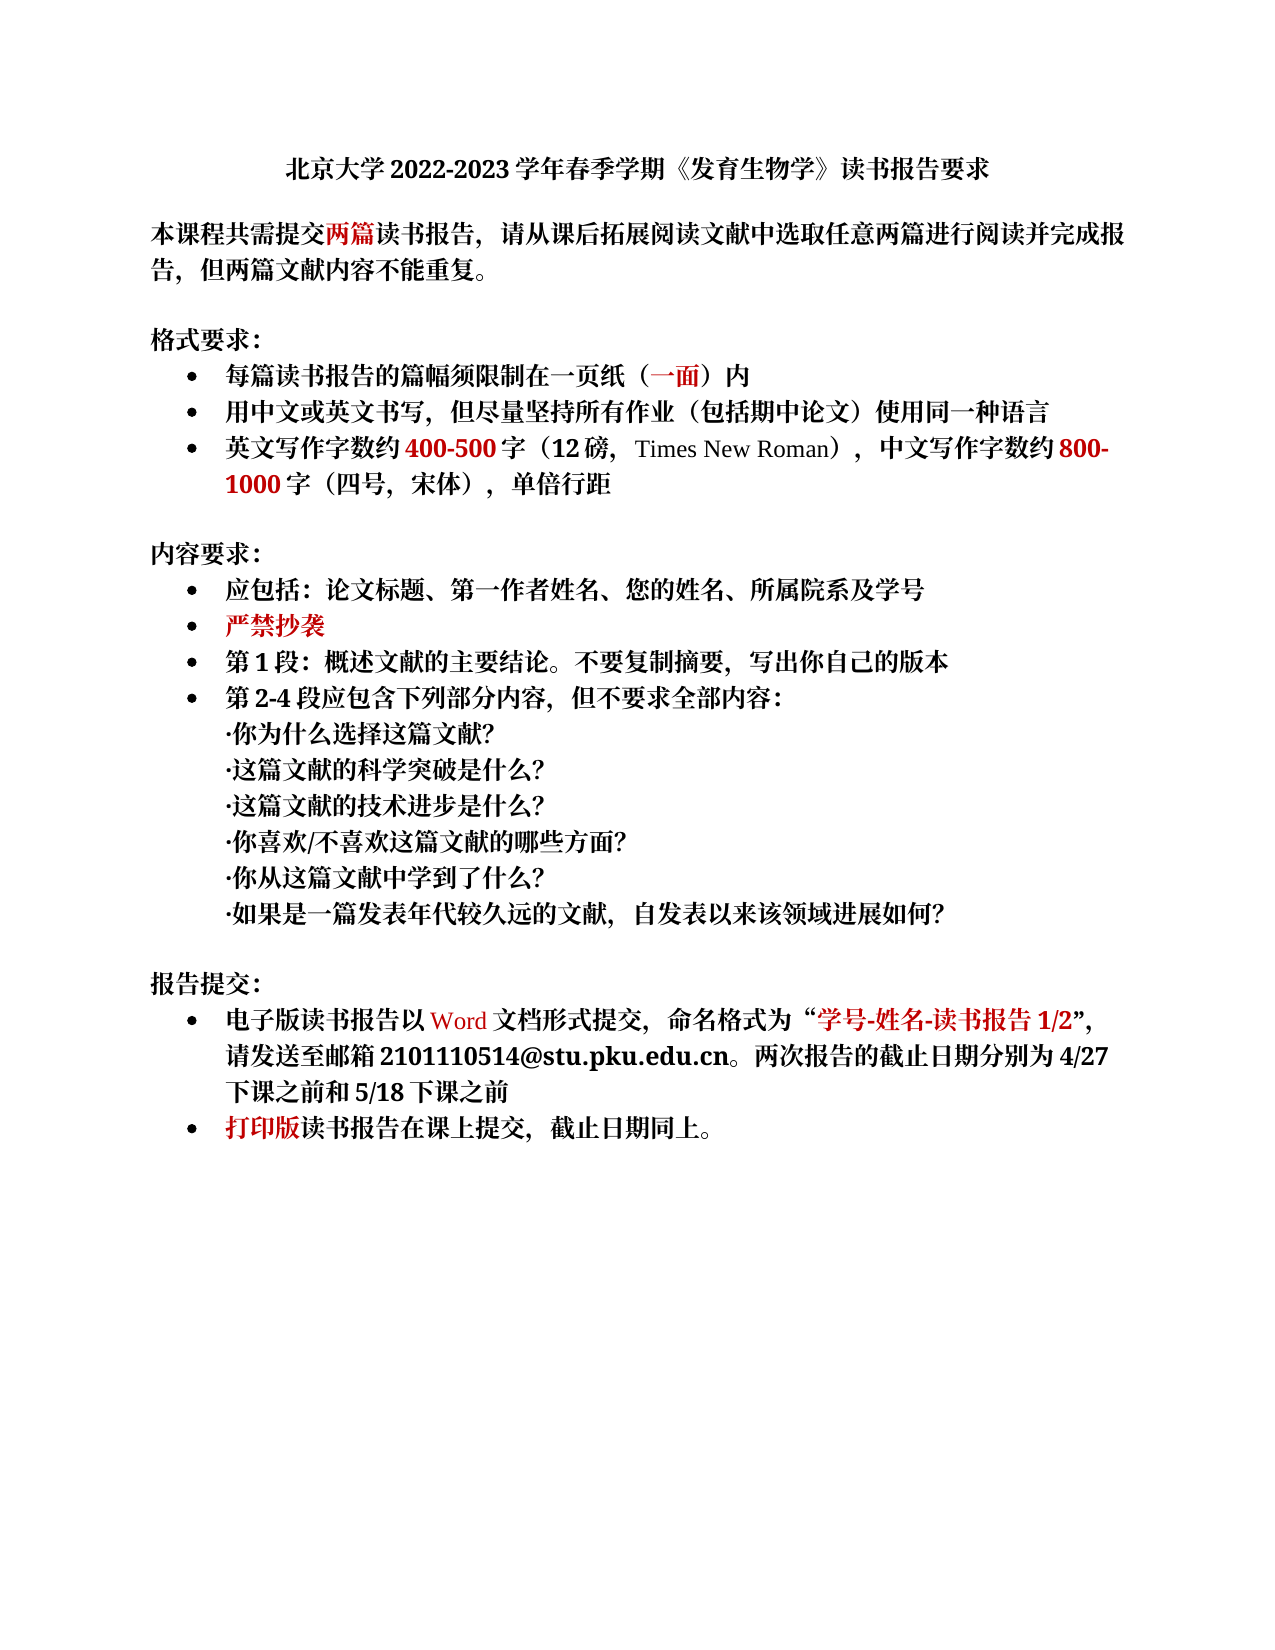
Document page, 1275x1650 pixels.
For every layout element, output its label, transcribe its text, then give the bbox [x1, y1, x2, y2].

text 报告提交： [150, 964, 1125, 1001]
list ·这篇文献的技术进步是什么？ [225, 786, 1125, 822]
list ·如果是一篇发表年代较久远的文献，自发表以来该领域进展如何？ [225, 894, 1125, 931]
list ·你从这篇文献中学到了什么？ [225, 858, 1125, 894]
list ·这篇文献的科学突破是什么？ [225, 750, 1125, 786]
list 电子版读书报告以Word文档形式提交，命名格式为“学号-姓名-读书报告1/2”，请发送至邮箱2101110514@stu.pku.edu.cn。两次报告的截止日期分别为4/27下课之前和5/18下课之前 [187, 1001, 1125, 1109]
list 严禁抄袭 [187, 606, 1125, 642]
list 用中文或英文书写，但尽量坚持所有作业（包括期中论文）使用同一种语言 [187, 392, 1125, 428]
text 内容要求： [150, 534, 1125, 570]
text 本课程共需提交两篇读书报告，请从课后拓展阅读文献中选取任意两篇进行阅读并完成报告，但两篇文献内容不能重复。 [150, 214, 1125, 286]
list 打印版读书报告在课上提交，截止日期同上。 [187, 1109, 1125, 1144]
list 第1段：概述文献的主要结论。不要复制摘要，写出你自己的版本 [187, 642, 1125, 678]
list 第2-4段应包含下列部分内容，但不要求全部内容： [187, 678, 1125, 714]
list 应包括：论文标题、第一作者姓名、您的姓名、所属院系及学号 [187, 570, 1125, 606]
list 英文写作字数约400-500字（12磅，Times New Roman），中文写作字数约800-1000字（四号，宋体），单倍行距 [187, 428, 1125, 500]
text 北京大学2022-2023学年春季学期《发育生物学》读书报告要求 [150, 150, 1125, 186]
list ·你为什么选择这篇文献？ [225, 714, 1125, 750]
list 每篇读书报告的篇幅须限制在一页纸（一面）内 [187, 356, 1125, 392]
text 格式要求： [150, 320, 1125, 356]
list ·你喜欢/不喜欢这篇文献的哪些方面？ [225, 822, 1125, 858]
